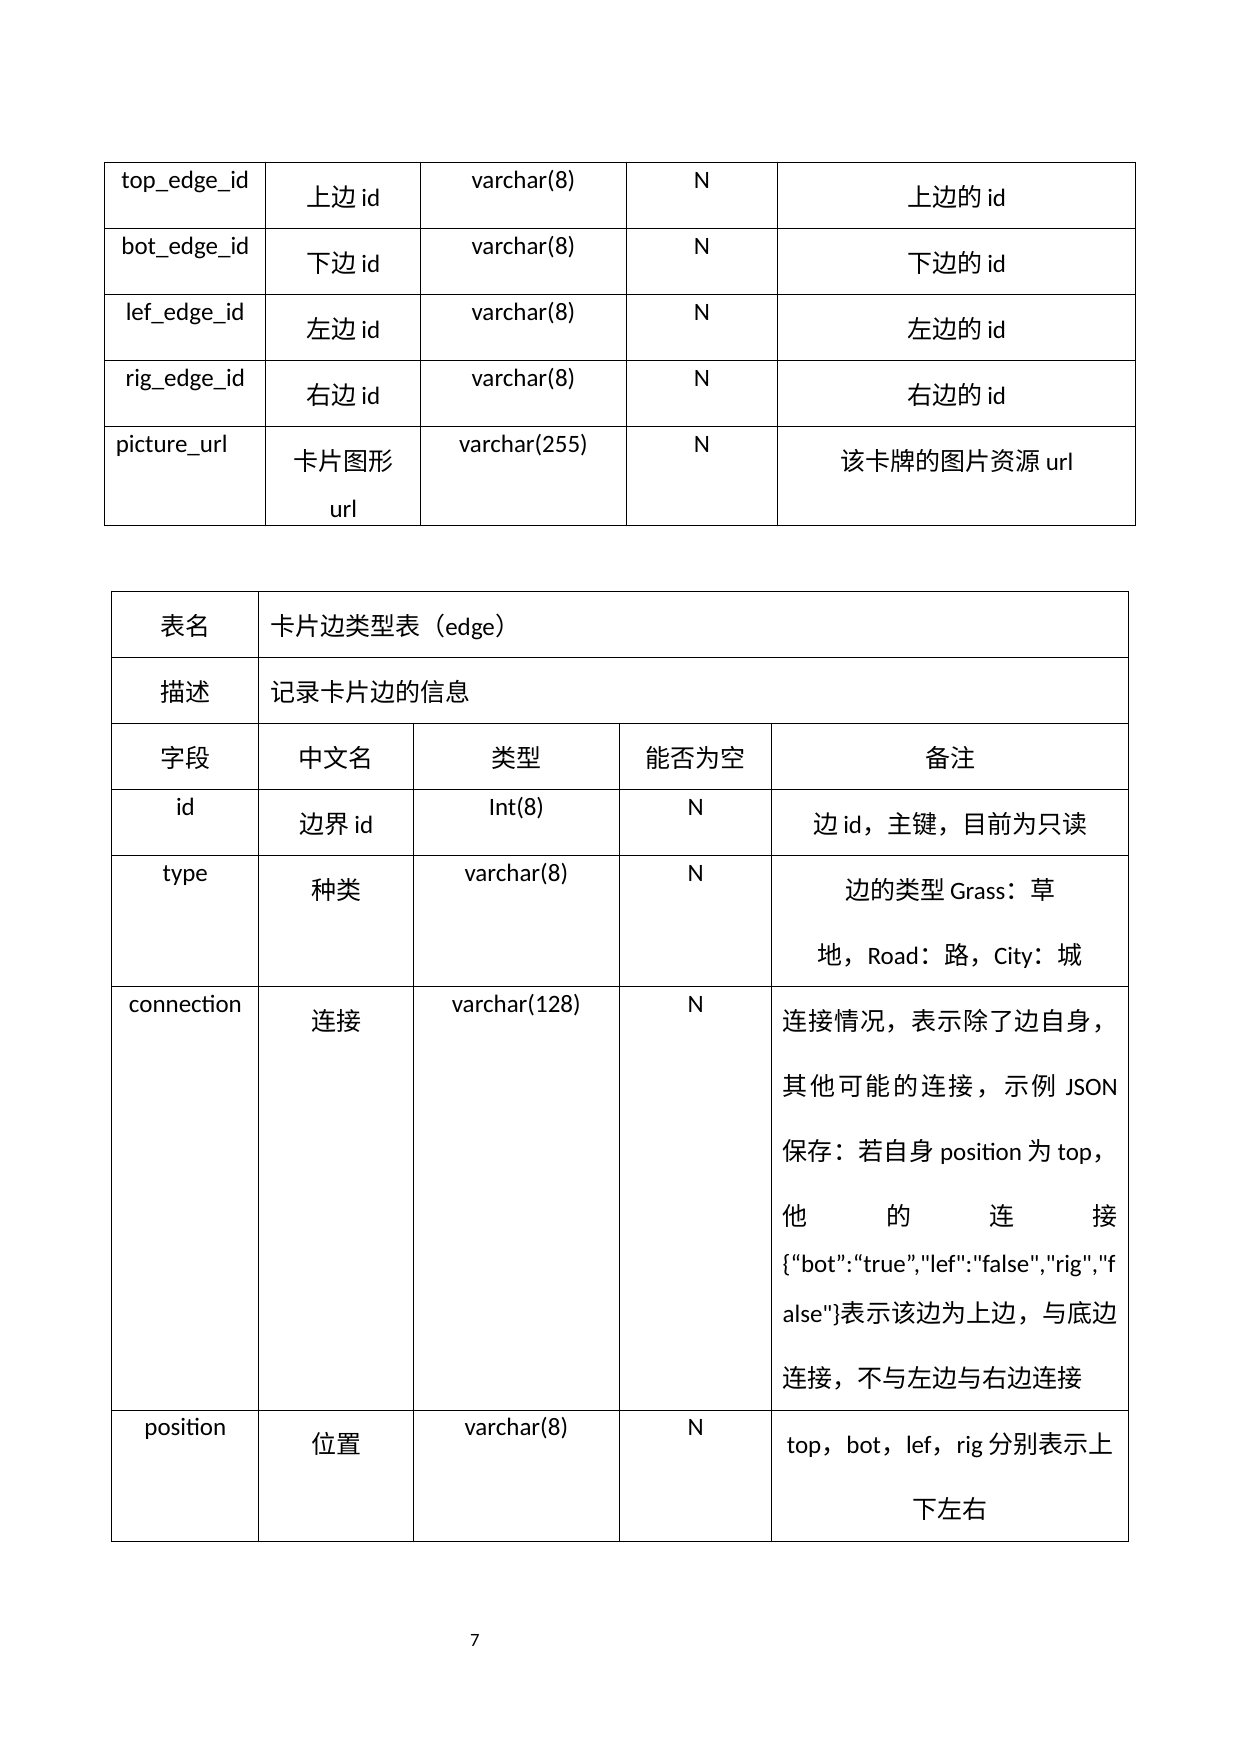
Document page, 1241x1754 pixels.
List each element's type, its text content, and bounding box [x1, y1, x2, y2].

table_cell id [112, 790, 258, 855]
table_cell varchar(8) [421, 361, 626, 426]
table_cell 该卡牌的图片资源 url [778, 427, 1135, 525]
table_cell N [620, 1411, 771, 1541]
table_cell 描述 [112, 658, 258, 723]
table_cell type [112, 856, 258, 986]
table_cell varchar(255) [421, 427, 626, 525]
table_cell picture_url [105, 427, 265, 525]
table_cell 边界id [259, 790, 413, 855]
table_cell varchar(128) [414, 987, 619, 1409]
table_header 卡片边类型表（edge） [259, 592, 1128, 657]
table_cell 种类 [259, 856, 413, 986]
table_cell N [620, 856, 771, 986]
table_cell N [627, 361, 777, 426]
table_header 表名 [112, 592, 258, 657]
table_cell N [620, 790, 771, 855]
table_cell N [620, 987, 771, 1409]
table_cell 中文名 [259, 724, 413, 789]
table_cell 类型 [414, 724, 619, 789]
table_cell 记录卡片边的信息 [259, 658, 1128, 723]
table_cell varchar(8) [421, 229, 626, 294]
table_cell 连接 [259, 987, 413, 1409]
table_cell 字段 [112, 724, 258, 789]
table_cell 右边id [266, 361, 420, 426]
table_cell top，bot，lef，rig 分别表示上下左右 [772, 1411, 1128, 1541]
table_cell position [112, 1411, 258, 1541]
table_cell N [627, 427, 777, 525]
table_cell 位置 [259, 1411, 413, 1541]
table_cell 卡片图形url [266, 427, 420, 525]
table_cell 边的类型Grass：草地，Road：路，City：城 [772, 856, 1128, 986]
table_cell 上边的id [778, 163, 1135, 228]
table_cell 备注 [772, 724, 1128, 789]
table_cell rig_edge_id [105, 361, 265, 426]
table_cell N [627, 229, 777, 294]
table_cell N [627, 163, 777, 228]
table_cell connection [112, 987, 258, 1409]
table_cell 上边id [266, 163, 420, 228]
table_cell lef_edge_id [105, 295, 265, 360]
table_cell 连接情况，表示除了边自身，其他可能的连接，示例JSON保存：若自身position为top，他的连接{“bot”:“true”,"lef":"false","rig","false"}表示该边为上边，与底边连接，不与左边与右边连接 [772, 987, 1128, 1409]
table_cell 左边id [266, 295, 420, 360]
table_cell bot_edge_id [105, 229, 265, 294]
table_cell top_edge_id [105, 163, 265, 228]
table_cell 右边的id [778, 361, 1135, 426]
table_cell varchar(8) [421, 295, 626, 360]
table_cell 下边id [266, 229, 420, 294]
table_cell varchar(8) [421, 163, 626, 228]
table_cell varchar(8) [414, 856, 619, 986]
table_cell N [627, 295, 777, 360]
table_cell varchar(8) [414, 1411, 619, 1541]
table_cell 下边的id [778, 229, 1135, 294]
table_cell Int(8) [414, 790, 619, 855]
table_cell 能否为空 [620, 724, 771, 789]
table_cell 左边的id [778, 295, 1135, 360]
table_cell 边id，主键，目前为只读 [772, 790, 1128, 855]
